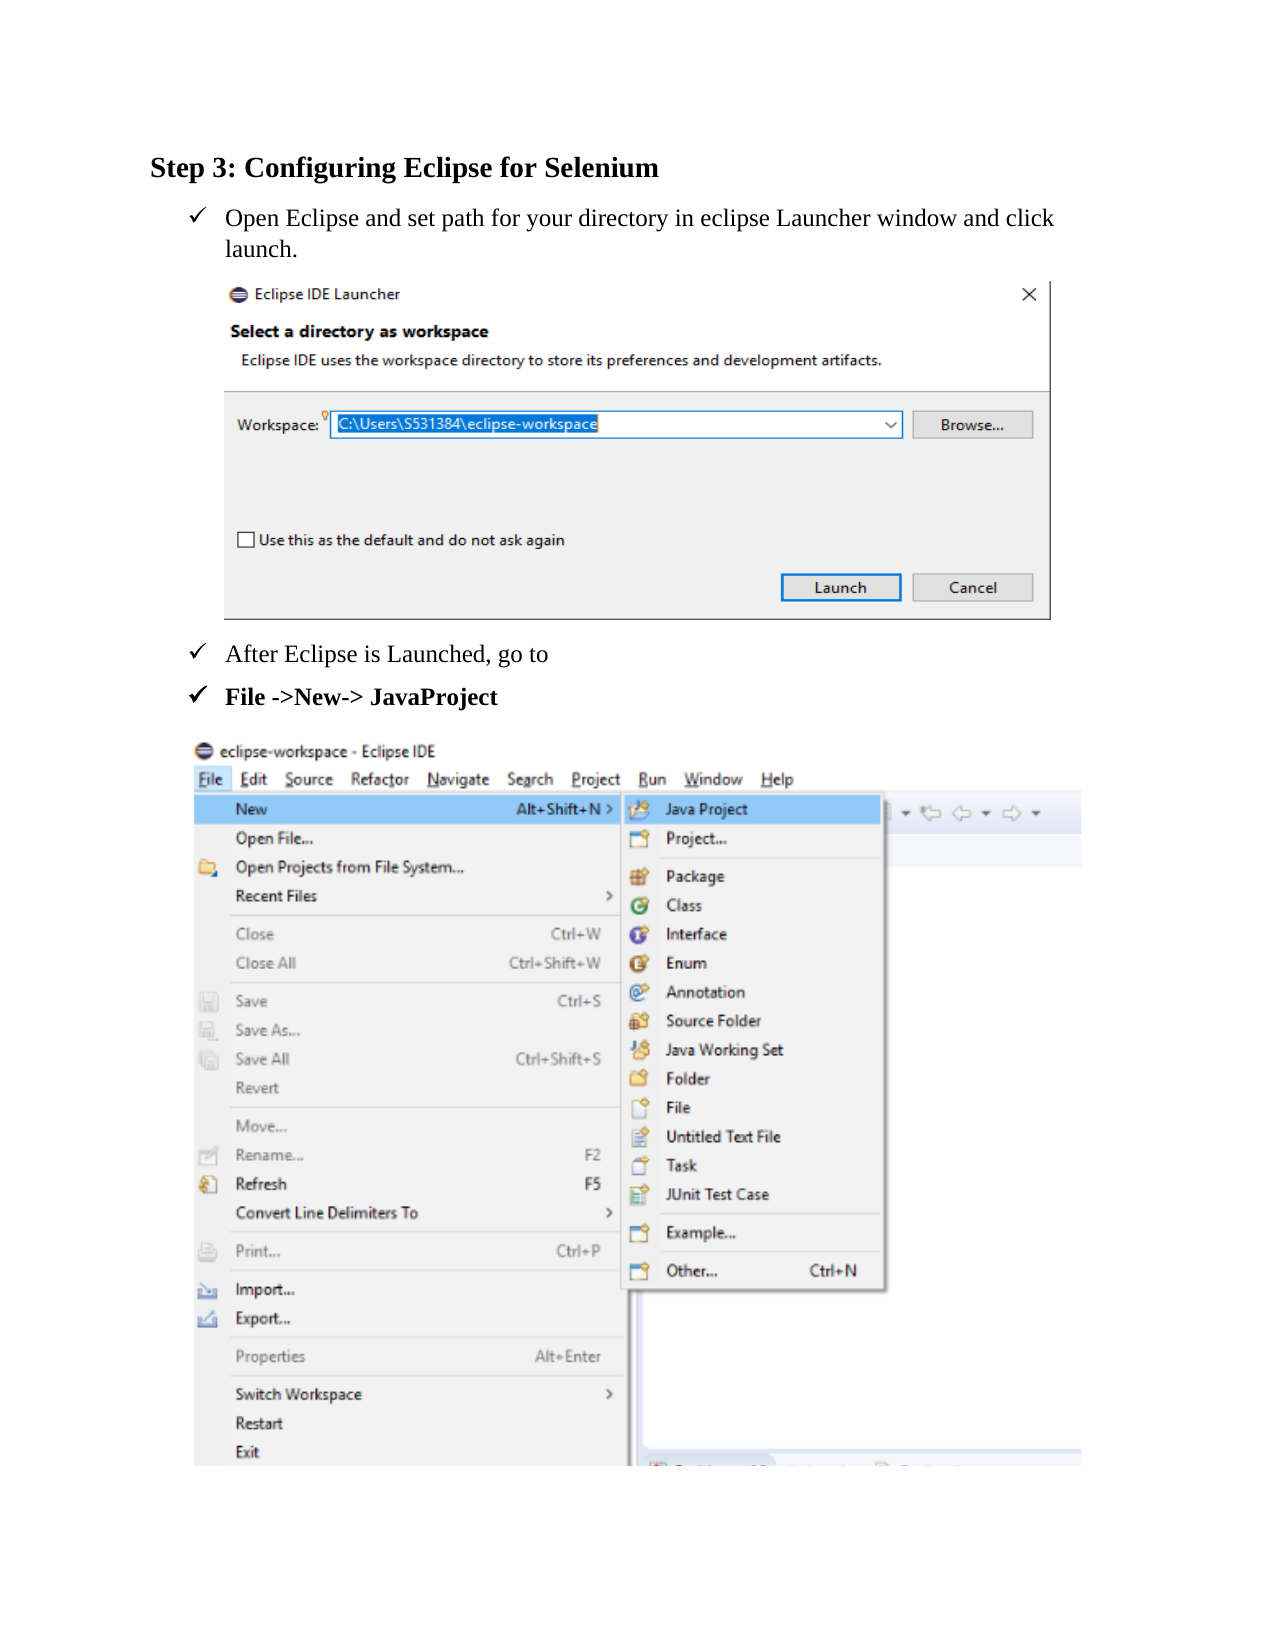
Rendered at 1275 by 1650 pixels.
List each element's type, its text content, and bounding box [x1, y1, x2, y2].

picture [224, 281, 1051, 620]
list After Eclipse is Launched, go to [187, 639, 1125, 667]
text Step 3: Configuring Eclipse for Selenium [150, 150, 1125, 183]
list Open Eclipse and set path for your directory in eclipse Launcher window and click launch. [187, 203, 1125, 263]
picture [193, 741, 1082, 1466]
list File ->New-> JavaProject [187, 682, 1125, 711]
